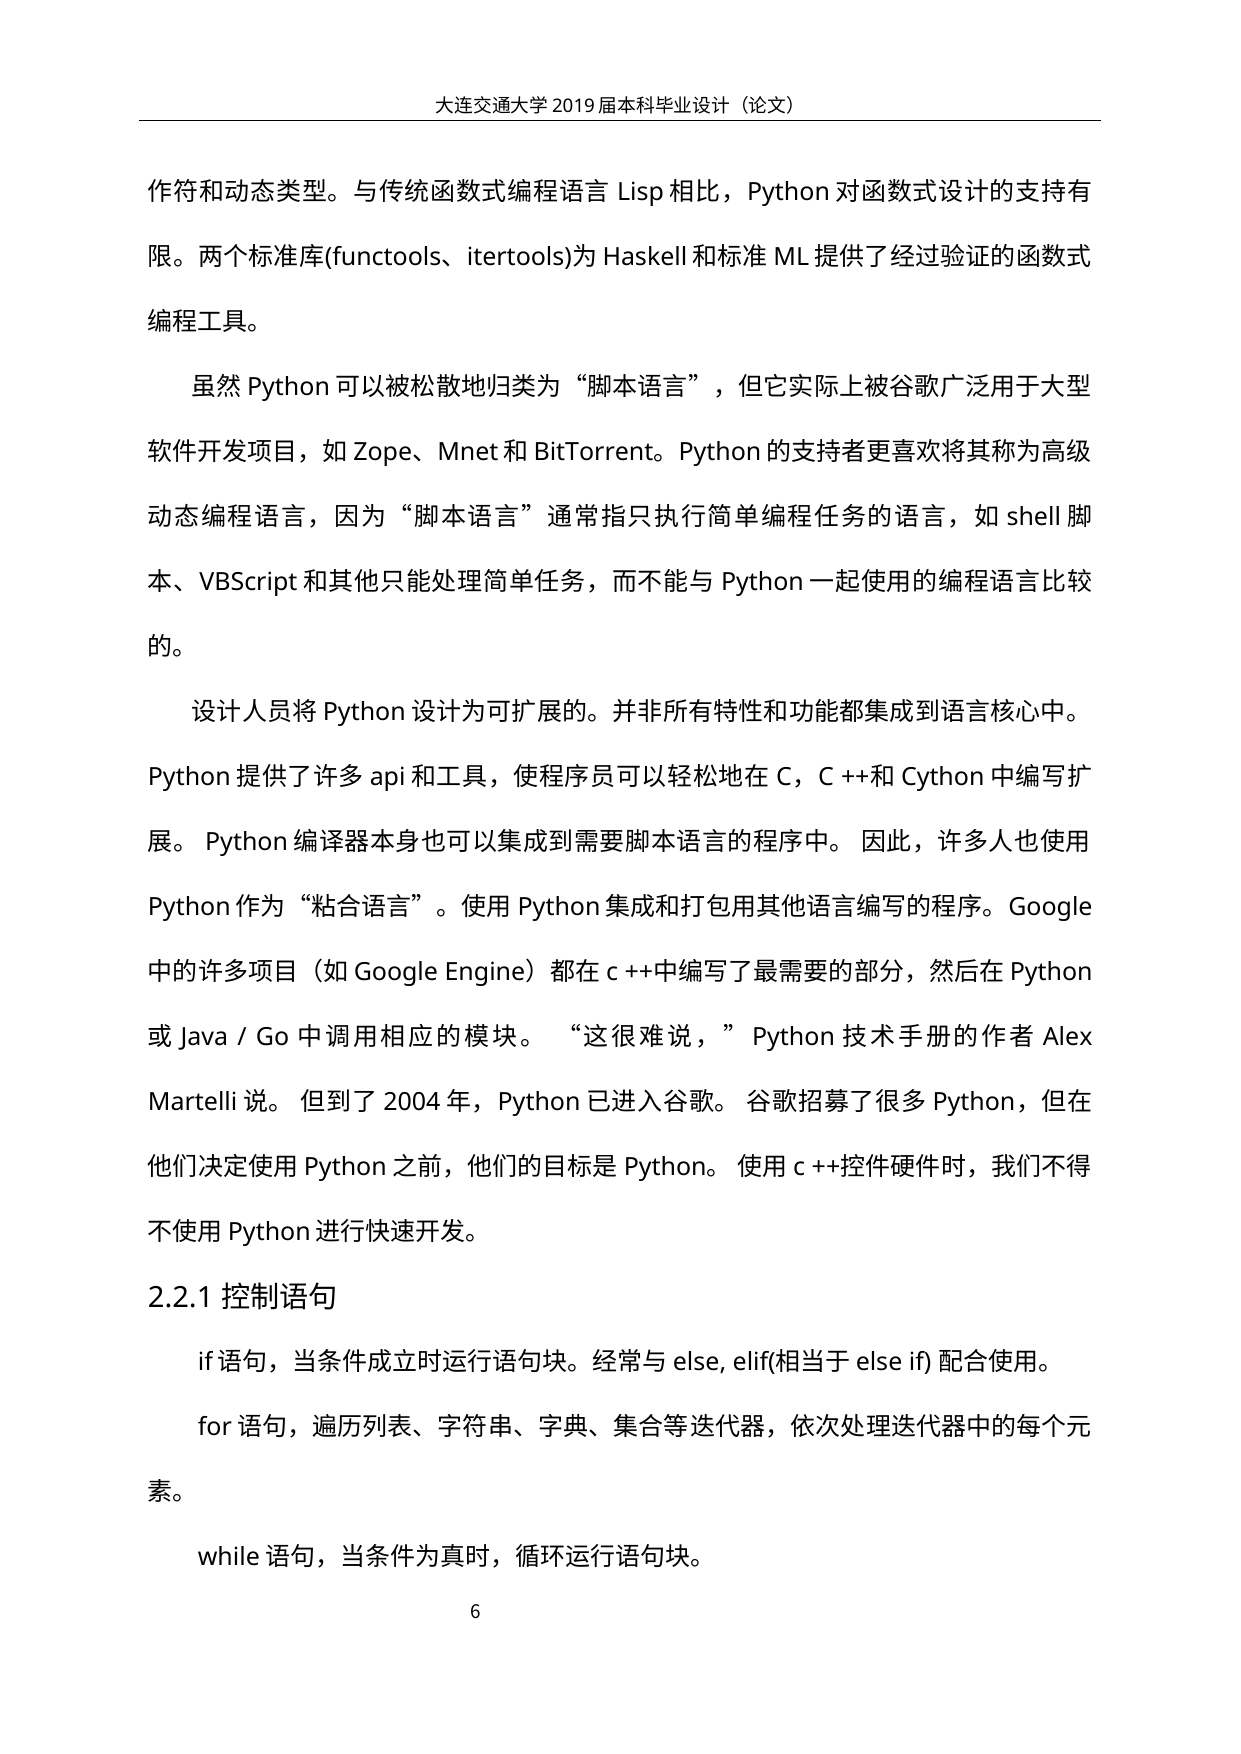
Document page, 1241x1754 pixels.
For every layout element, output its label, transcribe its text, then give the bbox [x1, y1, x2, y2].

text for语句，遍历列表、字符串、字典、集合等迭代器，依次处理迭代器中的每个元素。 [148, 1392, 1093, 1522]
text 2.2.1 控制语句 [148, 1262, 1093, 1327]
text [148, 157, 1093, 352]
text if语句，当条件成立时运行语句块。经常与else, elif(相当于else if) 配合使用。 [148, 1327, 1093, 1392]
text 设计人员将Python设计为可扩展的。并非所有特性和功能都集成到语言核心中。 Python提供了许多api和工具，使程序员可以轻松地在C，C ++和Cython中编写扩展。 Python编译器本身也可以集成到需要脚本语言的程序中。 因此，许多人也使用Python作为“粘合语言”。使用Python集成和打包用其他语言编写的程序。Google中的许多项目（如Google Engine）都在c ++中编写了最需要的部分，然后在Python或Java / Go中调用相应的模块。 “这很难说，”Python技术手册的作者Alex Martelli说。 但到了2004年，Python已进入谷歌。 谷歌招募了很多Python，但在他们决定使用Python之前，他们的目标是Python。 使用c ++控件硬件时，我们不得不使用Python进行快速开发。 [148, 677, 1093, 1262]
text 虽然Python可以被松散地归类为“脚本语言”，但它实际上被谷歌广泛用于大型软件开发项目，如Zope、Mnet和BitTorrent。Python的支持者更喜欢将其称为高级动态编程语言，因为“脚本语言”通常指只执行简单编程任务的语言，如shell脚本、VBScript和其他只能处理简单任务，而不能与Python一起使用的编程语言比较的。 [148, 352, 1093, 499]
text while语句，当条件为真时，循环运行语句块。 [148, 1522, 1093, 1587]
text 虽然Python可以被松散地归类为“脚本语言”，但它实际上被谷歌广泛用于大型软件开发项目，如Zope、Mnet和BitTorrent。Python的支持者更喜欢将其称为高级动态编程语言，因为“脚本语言”通常指只执行简单编程任务的语言，如shell脚本、VBScript和其他只能处理简单任务，而不能与Python一起使用的编程语言比较的。 [148, 532, 1093, 677]
